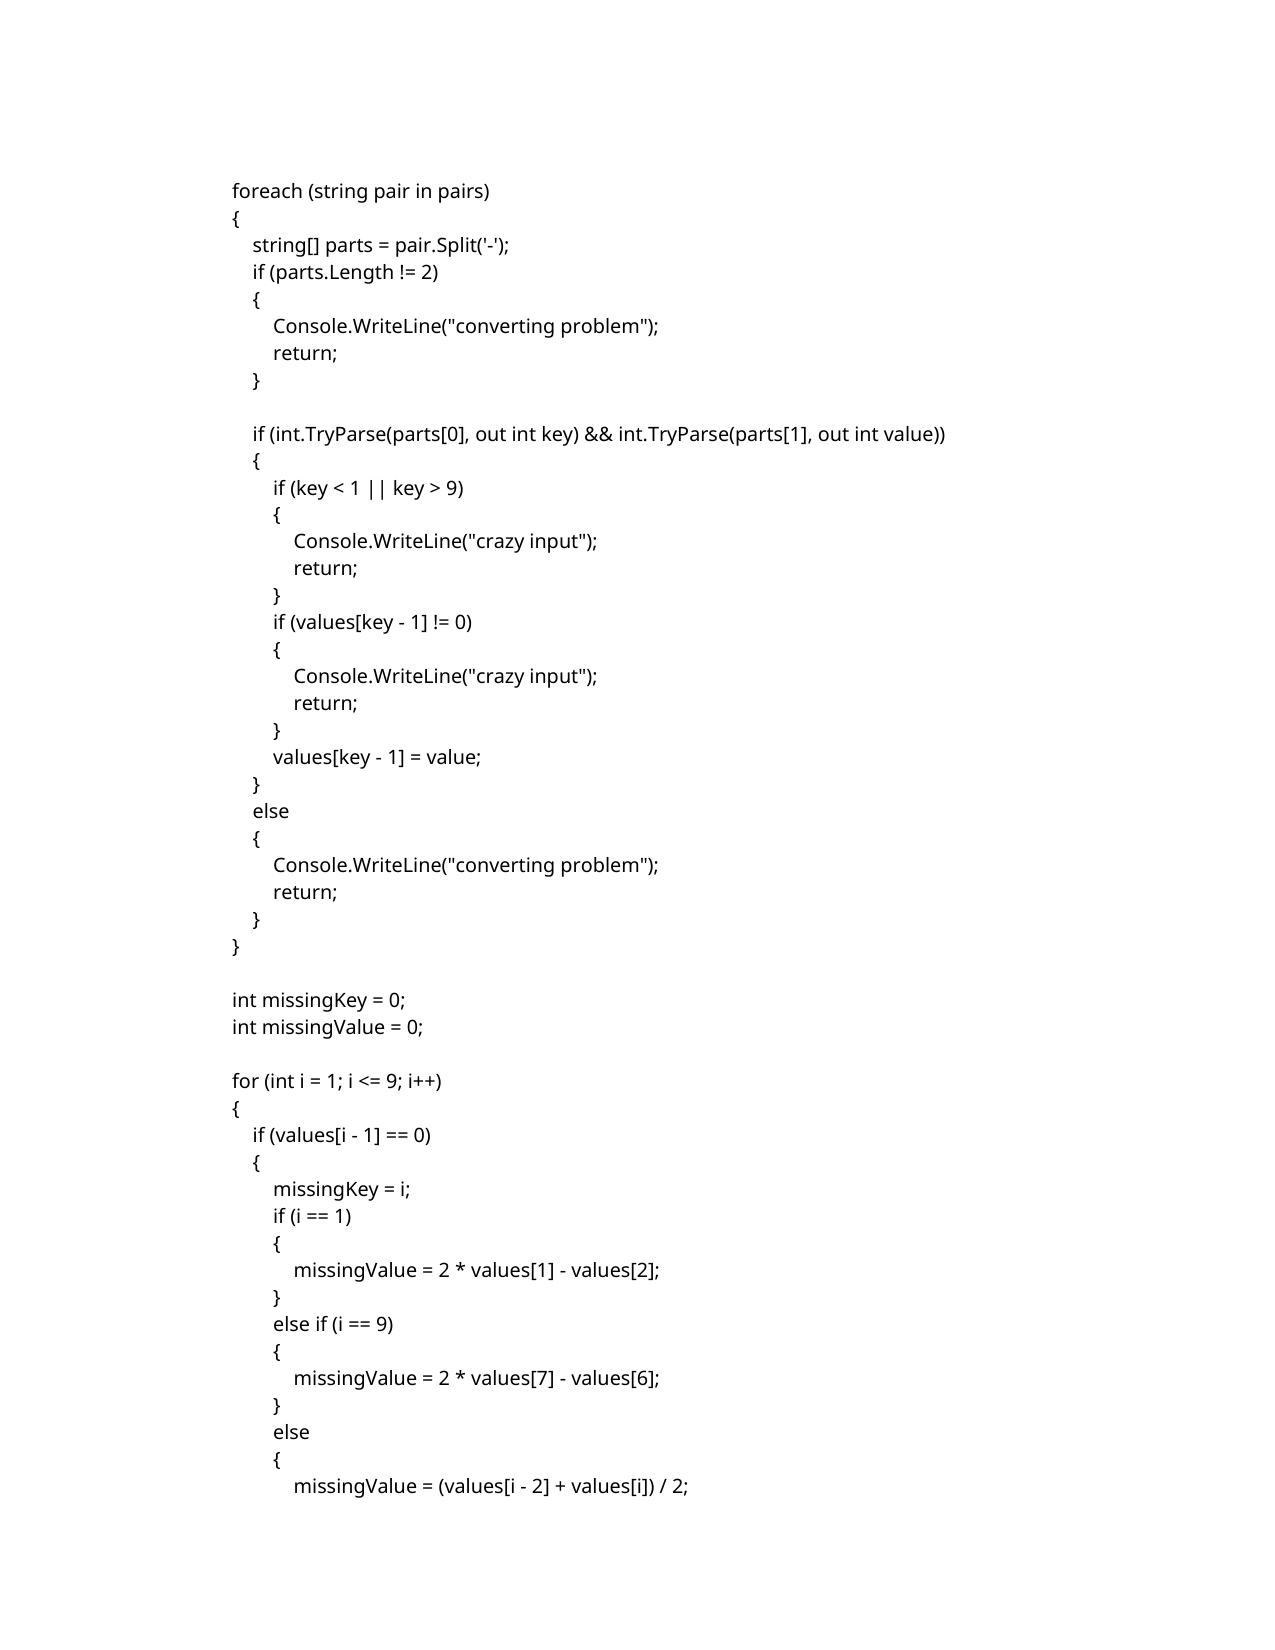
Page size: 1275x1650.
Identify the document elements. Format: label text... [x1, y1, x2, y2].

text values[key - 1] = value; [150, 743, 1125, 771]
text Console.WriteLine("crazy input"); [150, 528, 1125, 555]
text if (int.TryParse(parts[0], out int key) && int.TryParse(parts[1], out int value)) [150, 420, 1125, 447]
text missingValue = 2 * values[1] - values[2]; [150, 1256, 1125, 1283]
text missingKey = i; [150, 1175, 1125, 1202]
text string[] parts = pair.Split('-'); [150, 231, 1125, 258]
text return; [150, 878, 1125, 905]
text { [150, 636, 1125, 663]
text Console.WriteLine("converting problem"); [150, 851, 1125, 878]
text Console.WriteLine("converting problem"); [150, 312, 1125, 339]
text } [150, 366, 1125, 393]
text { [150, 824, 1125, 851]
text } [150, 1391, 1125, 1418]
text else if (i == 9) [150, 1310, 1125, 1337]
text { [150, 285, 1125, 312]
text return; [150, 555, 1125, 582]
text if (parts.Length != 2) [150, 258, 1125, 285]
text int missingValue = 0; [150, 1013, 1125, 1040]
text return; [150, 689, 1125, 717]
text else [150, 1418, 1125, 1445]
text missingValue = (values[i - 2] + values[i]) / 2; [150, 1472, 1125, 1499]
text } [150, 582, 1125, 609]
text { [150, 1229, 1125, 1256]
text int missingKey = 0; [150, 986, 1125, 1013]
text missingValue = 2 * values[7] - values[6]; [150, 1364, 1125, 1391]
text { [150, 1094, 1125, 1121]
text } [150, 1283, 1125, 1310]
text { [150, 1337, 1125, 1364]
text { [150, 447, 1125, 474]
text } [150, 905, 1125, 932]
text } [150, 717, 1125, 743]
text if (values[i - 1] == 0) [150, 1121, 1125, 1148]
text { [150, 501, 1125, 528]
text return; [150, 339, 1125, 366]
text for (int i = 1; i <= 9; i++) [150, 1067, 1125, 1094]
text if (key < 1 || key > 9) [150, 474, 1125, 501]
text Console.WriteLine("crazy input"); [150, 663, 1125, 689]
text if (i == 1) [150, 1202, 1125, 1229]
text { [150, 1148, 1125, 1175]
text } [150, 771, 1125, 797]
text { [150, 204, 1125, 231]
text } [150, 932, 1125, 959]
text foreach (string pair in pairs) [150, 177, 1125, 204]
text if (values[key - 1] != 0) [150, 609, 1125, 636]
text { [150, 1445, 1125, 1472]
text else [150, 797, 1125, 824]
